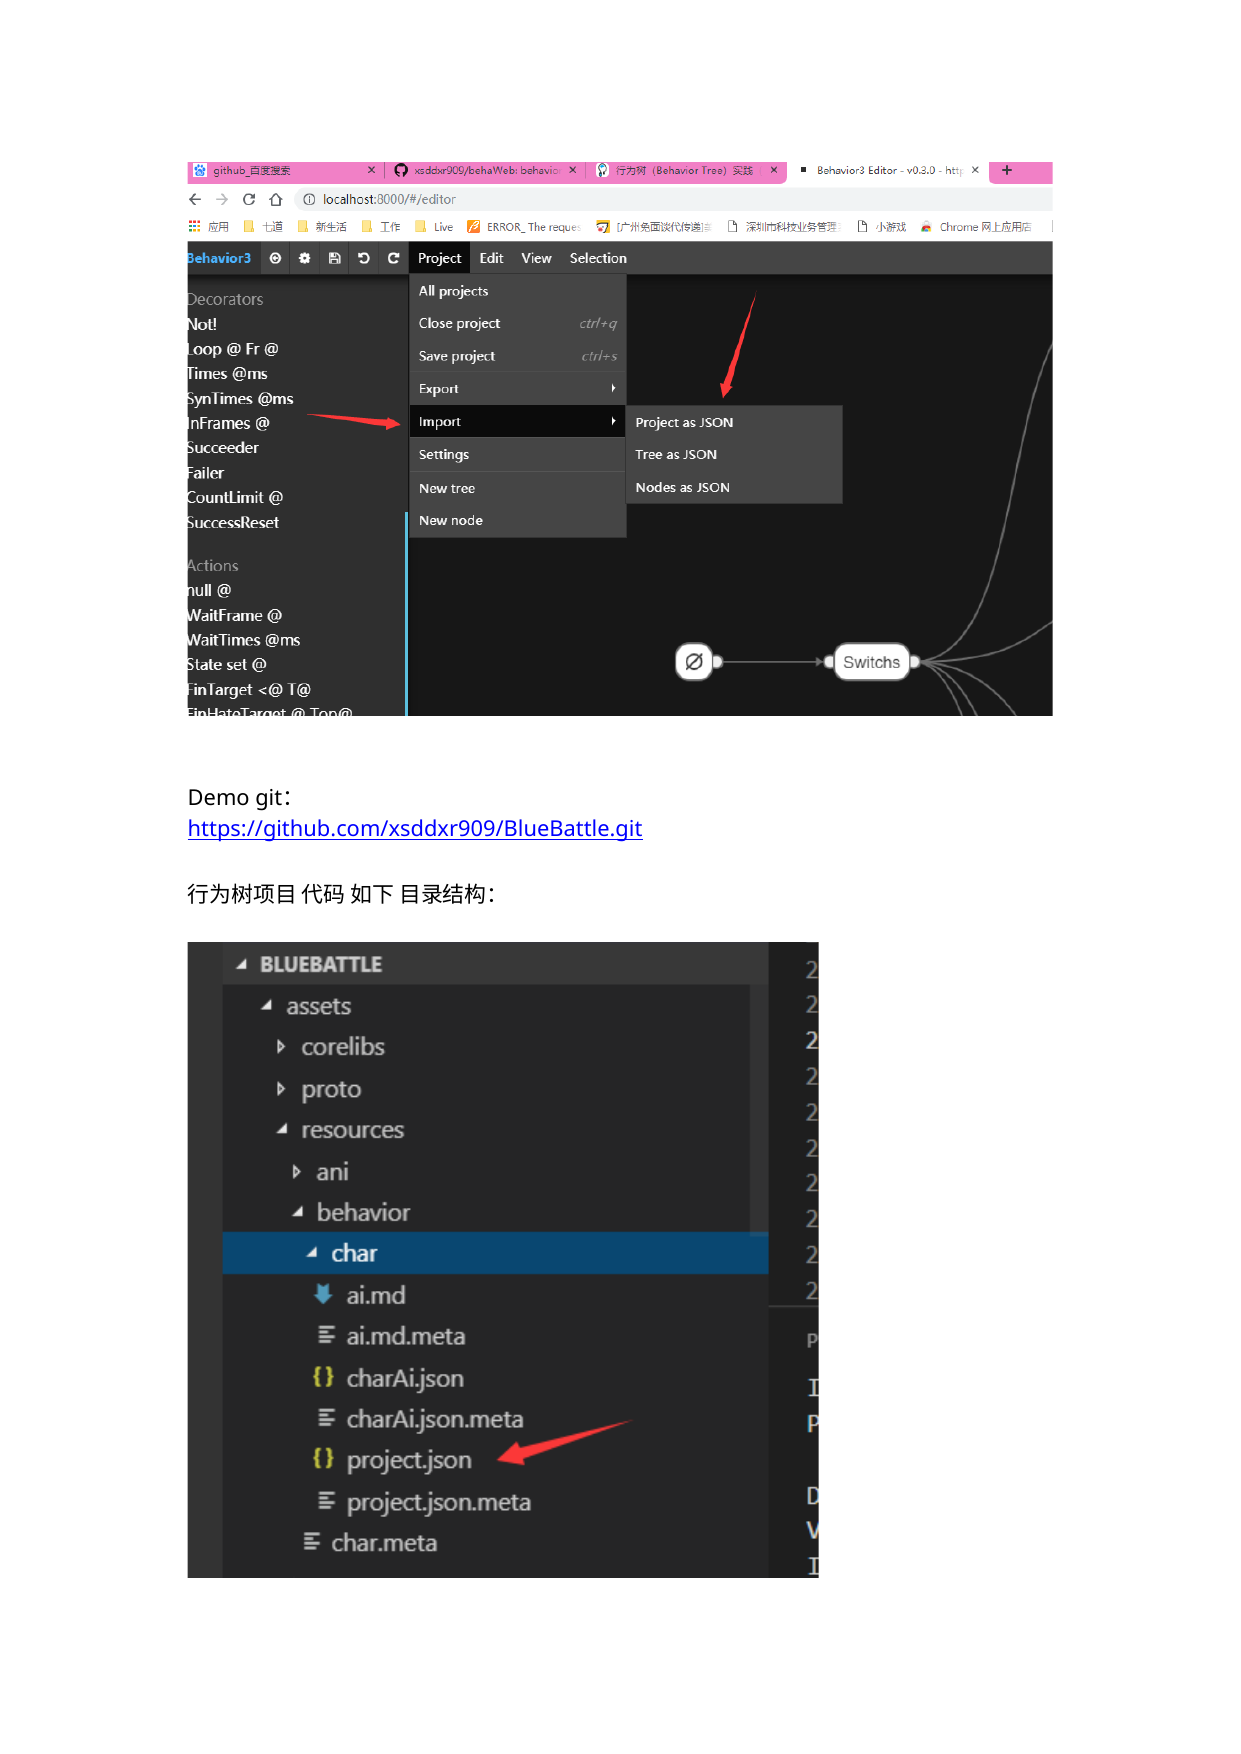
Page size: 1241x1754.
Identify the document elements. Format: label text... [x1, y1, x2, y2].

picture [187, 942, 819, 1578]
picture [187, 162, 1053, 716]
text Demo git： [187, 779, 1053, 812]
text 行为树项目 代码 如下 目录结构： [187, 877, 1053, 909]
text https://github.com/xsddxr909/BlueBattle.git [187, 812, 1053, 844]
